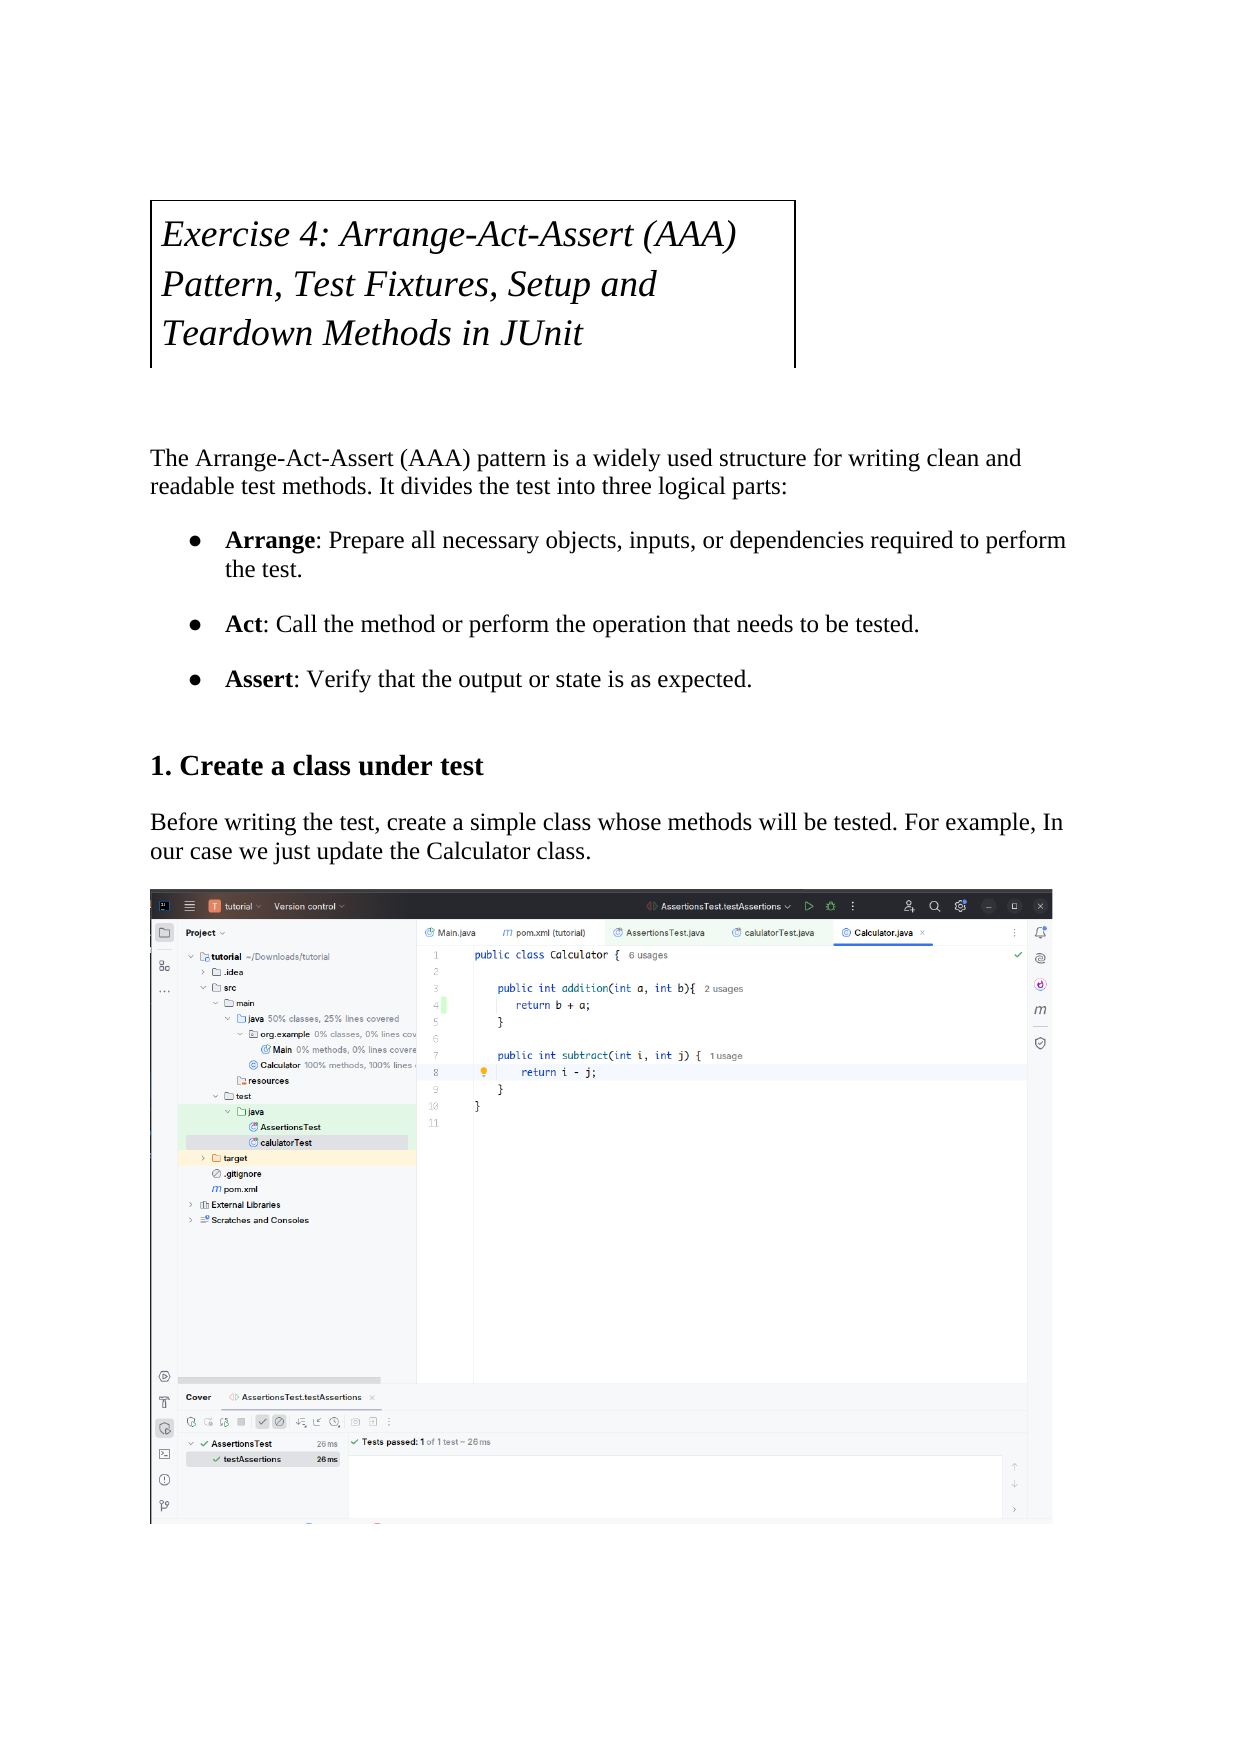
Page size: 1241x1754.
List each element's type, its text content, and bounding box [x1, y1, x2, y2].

subtitle 1. Create a class under test [150, 748, 1090, 782]
list Arrange: Prepare all necessary objects, inputs, or dependencies required to perform the test. [187, 525, 1090, 609]
text The Arrange-Act-Assert (AAA) pattern is a widely used structure for writing clean and readable test methods. It divides the test into three logical parts: [150, 443, 1090, 500]
text Before writing the test, create a simple class whose methods will be tested. For example, In our case we just update the Calculator class. [150, 807, 1090, 864]
list Act: Call the method or perform the operation that needs to be tested. [187, 609, 1090, 664]
table_header Exercise 4: Arrange-Act-Assert (AAA) Pattern, Test Fixtures, Setup and Teardown Methods in JUnit [152, 201, 794, 368]
picture [150, 889, 1053, 1524]
list Assert: Verify that the output or state is as expected. [187, 664, 1090, 719]
